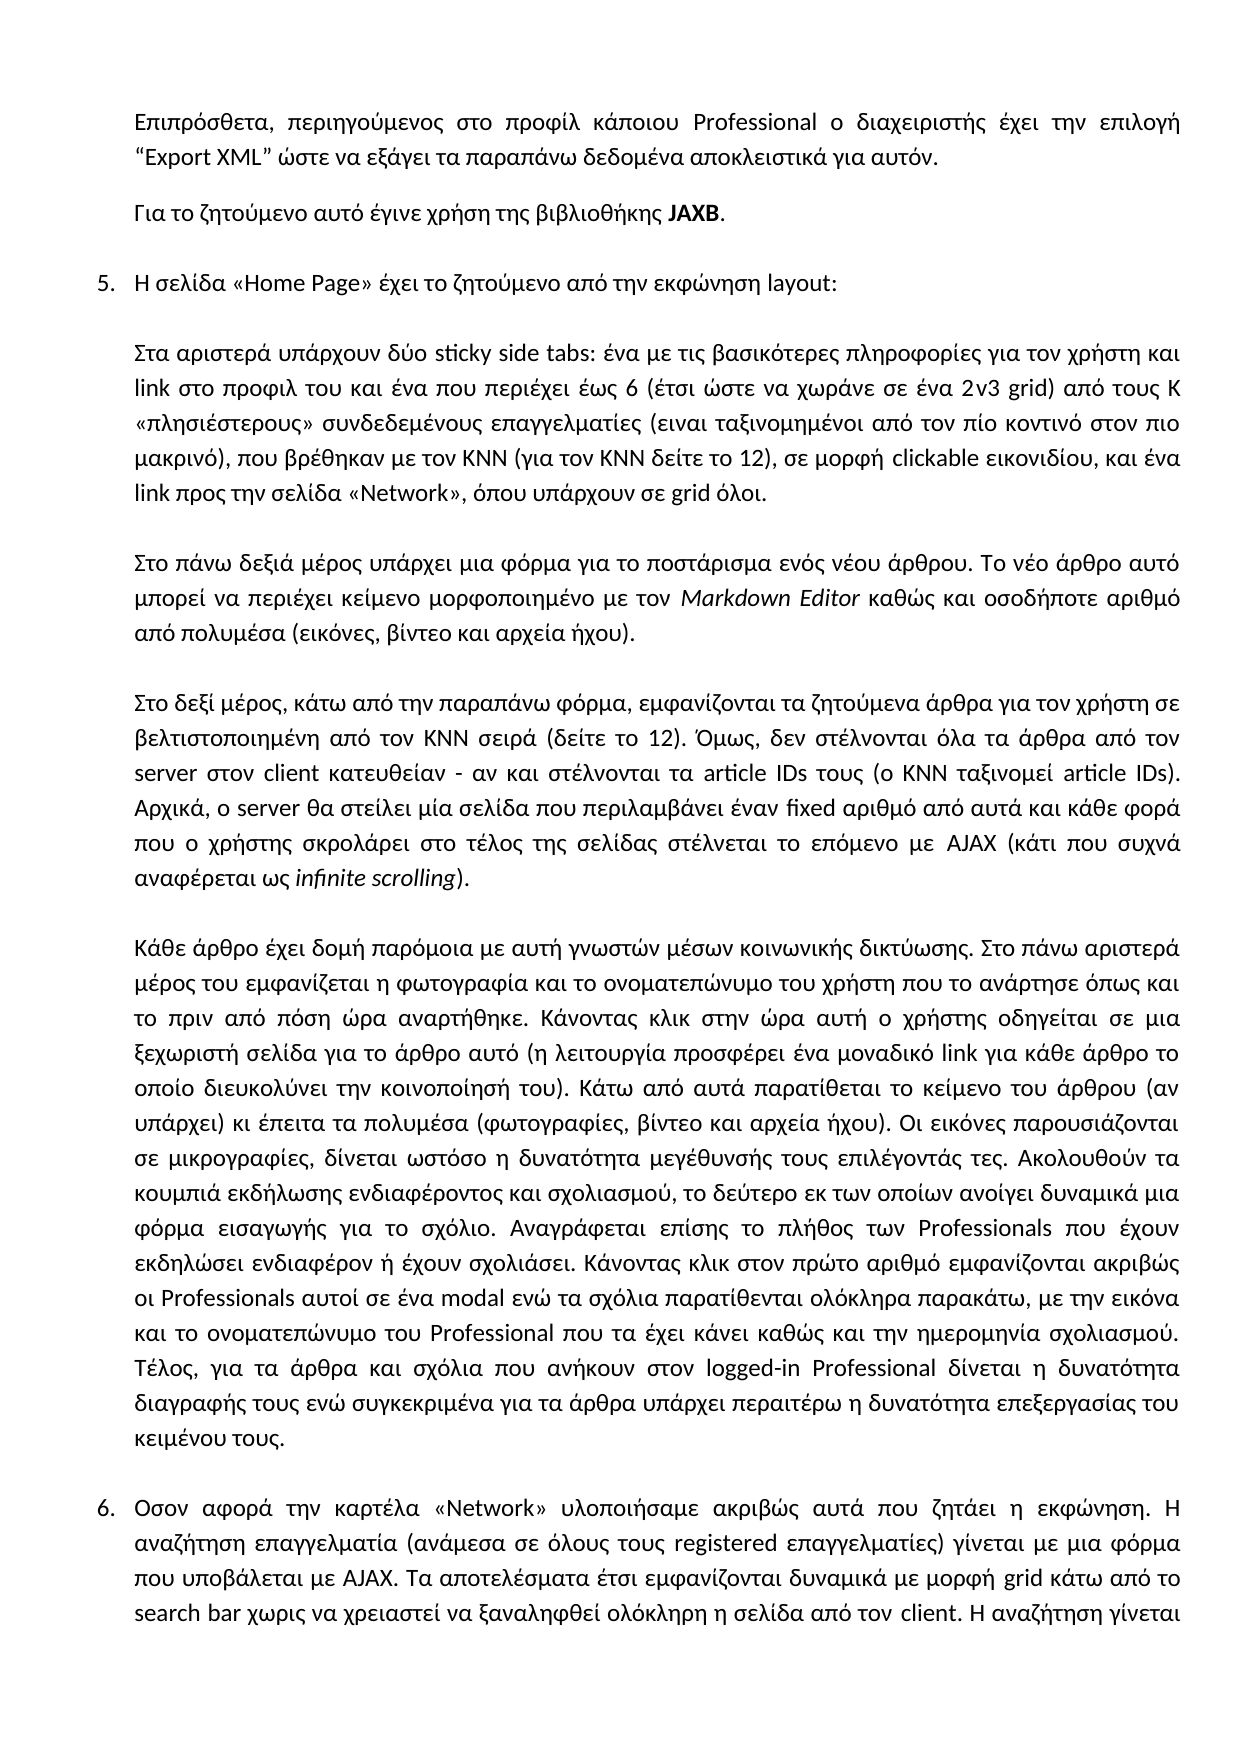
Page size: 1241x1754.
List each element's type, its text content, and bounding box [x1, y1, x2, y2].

list Στο πάνω δεξιά μέρος υπάρχει μια φόρμα για το ποστάρισμα ενός νέου άρθρου. Το νέο άρθρο αυτό μπορεί να περιέχει κείμενο μορφοποιημένο με τον Markdown Editor καθώς και οσοδήποτε αριθμό από πολυμέσα (εικόνες, βίντεο και αρχεία ήχου). [134, 547, 1181, 648]
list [97, 1492, 1181, 1628]
list Η σελίδα «Home Page» έχει το ζητούμενο από την εκφώνηση layout: [97, 267, 1181, 298]
list Στο δεξί μέρος, κάτω από την παραπάνω φόρμα, εμφανίζονται τα ζητούμενα άρθρα για τον χρήστη σε βελτιστοποιημένη από τον ΚΝΝ σειρά (δείτε το 12). Όμως, δεν στέλνονται όλα τα άρθρα από τον server στον client κατευθείαν - αν και στέλνονται τα article IDs τους (ο ΚΝΝ ταξινομεί article IDs). Αρχικά, ο server θα στείλει μία σελίδα που περιλαμβάνει έναν fixed αριθμό από αυτά και κάθε φορά που ο χρήστης σκρολάρει στο τέλος της σελίδας στέλνεται το επόμενο με AJAX (κάτι που συχνά αναφέρεται ως infinite scrolling). [134, 687, 1181, 893]
text Επιπρόσθετα, περιηγούμενος στο προφίλ κάποιου Professional ο διαχειριστής έχει την επιλογή “Export XML” ώστε να εξάγει τα παραπάνω δεδομένα αποκλειστικά για αυτόν. [134, 106, 1181, 172]
list Κάθε άρθρο έχει δομή παρόμοια με αυτή γνωστών μέσων κοινωνικής δικτύωσης. Στο πάνω αριστερά μέρος του εμφανίζεται η φωτογραφία και το ονοματεπώνυμο του χρήστη που το ανάρτησε όπως και το πριν από πόση ώρα αναρτήθηκε. Κάνοντας κλικ στην ώρα αυτή ο χρήστης οδηγείται σε μια ξεχωριστή σελίδα για το άρθρο αυτό (η λειτουργία προσφέρει ένα μοναδικό link για κάθε άρθρο το οποίο διευκολύνει την κοινοποίησή του). Κάτω από αυτά παρατίθεται το κείμενο του άρθρου (αν υπάρχει) κι έπειτα τα πολυμέσα (φωτογραφίες, βίντεο και αρχεία ήχου). Οι εικόνες παρουσιάζονται σε μικρογραφίες, δίνεται ωστόσο η δυνατότητα μεγέθυνσής τους επιλέγοντάς τες. Ακολουθούν τα κουμπιά εκδήλωσης ενδιαφέροντος και σχολιασμού, το δεύτερο εκ των οποίων ανοίγει δυναμικά μια φόρμα εισαγωγής για το σχόλιο. Αναγράφεται επίσης το πλήθος των Professionals που έχουν εκδηλώσει ενδιαφέρον ή έχουν σχολιάσει. Κάνοντας κλικ στον πρώτο αριθμό εμφανίζονται ακριβώς οι Professionals αυτοί σε ένα modal ενώ τα σχόλια παρατίθενται ολόκληρα παρακάτω, με την εικόνα και το ονοματεπώνυμο του Professional που τα έχει κάνει καθώς και την ημερομηνία σχολιασμού. Τέλος, για τα άρθρα και σχόλια που ανήκουν στον logged-in Professional δίνεται η δυνατότητα διαγραφής τους ενώ συγκεκριμένα για τα άρθρα υπάρχει περαιτέρω η δυνατότητα επεξεργασίας του κειμένου τους. [134, 932, 1181, 1453]
list Στα αριστερά υπάρχουν δύο sticky side tabs: ένα με τις βασικότερες πληροφορίες για τον χρήστη και link στο προφιλ του και ένα που περιέχει έως 6 (έτσι ώστε να χωράνε σε ένα 2v3 grid) από τους Κ «πλησιέστερους» συνδεδεμένους επαγγελματίες (ειναι ταξινομημένοι από τον πίο κοντινό στον πιο μακρινό), που βρέθηκαν με τον ΚΝΝ (για τον ΚΝΝ δείτε το 12), σε μορφή clickable εικονιδίου, και ένα link προς την σελίδα «Network», όπου υπάρχουν σε grid όλοι. [134, 337, 1181, 508]
list Για το ζητούμενο αυτό έγινε χρήση της βιβλιοθήκης JAXB. [134, 197, 1181, 228]
